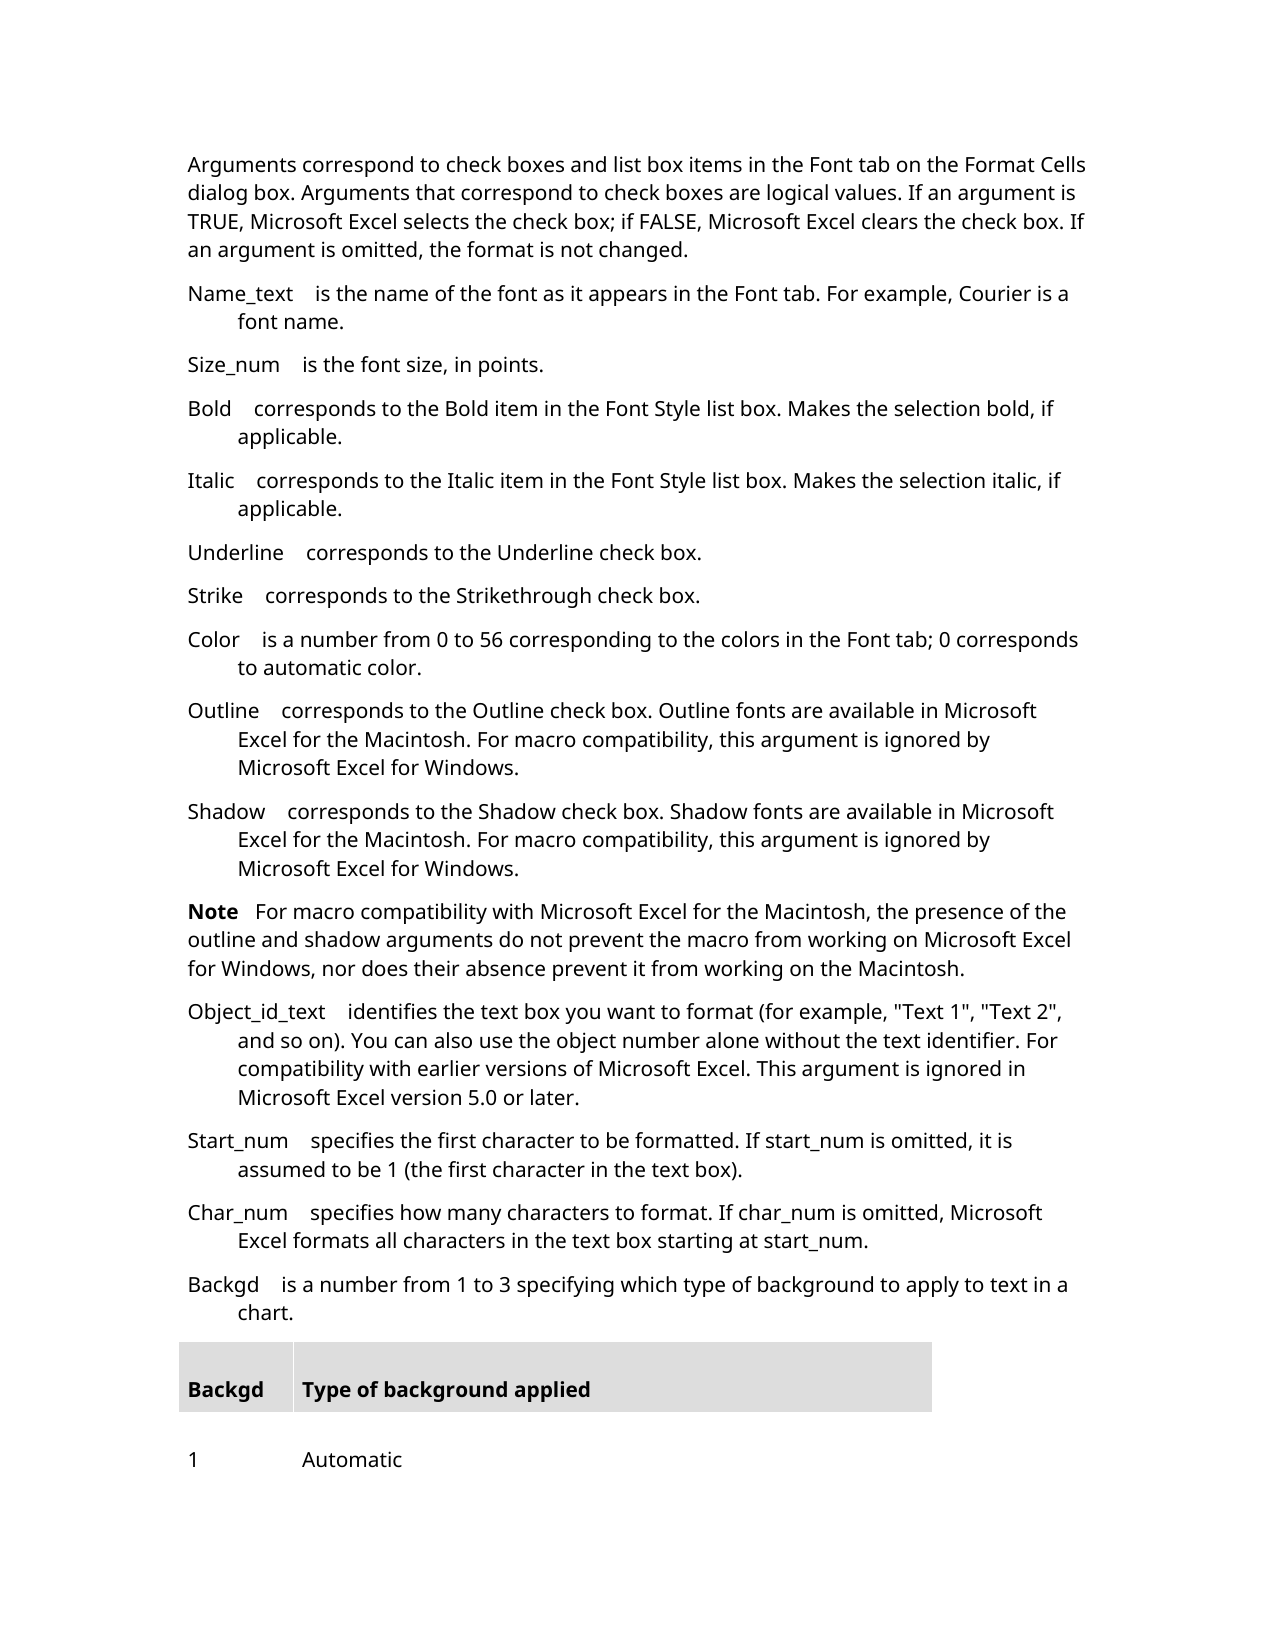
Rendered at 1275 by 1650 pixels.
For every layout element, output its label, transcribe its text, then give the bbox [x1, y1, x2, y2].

text Italic corresponds to the Italic item in the Font Style list box. Makes the selection italic, if applicable. [187, 466, 1087, 523]
text Outline corresponds to the Outline check box. Outline fonts are available in Microsoft Excel for the Macintosh. For macro compatibility, this argument is ignored by Microsoft Excel for Windows. [187, 697, 1087, 782]
text Size_num is the font size, in points. [187, 351, 1087, 379]
text Note For macro compatibility with Microsoft Excel for the Macintosh, the presence of the outline and shadow arguments do not prevent the macro from working on Microsoft Excel for Windows, nor does their absence prevent it from working on the Macintosh. [187, 897, 1087, 982]
text Object_id_text identifies the text box you want to format (for example, "Text 1", "Text 2", and so on). You can also use the object number alone without the text identifier. For compatibility with earlier versions of Microsoft Excel. This argument is ignored in Microsoft Excel version 5.0 or later. [187, 997, 1087, 1111]
text Arguments correspond to check boxes and list box items in the Font tab on the Format Cells dialog box. Arguments that correspond to check boxes are logical values. If an argument is TRUE, Microsoft Excel selects the check box; if FALSE, Microsoft Excel clears the check box. If an argument is omitted, the format is not changed. [187, 150, 1087, 264]
text Name_text is the name of the font as it appears in the Font tab. For example, Courier is a font name. [187, 279, 1087, 336]
text Shadow corresponds to the Shadow check box. Shadow fonts are available in Microsoft Excel for the Macintosh. For macro compatibility, this argument is ignored by Microsoft Excel for Windows. [187, 797, 1087, 882]
table_cell 1 [179, 1412, 293, 1482]
text Char_num specifies how many characters to format. If char_num is omitted, Microsoft Excel formats all characters in the text box starting at start_num. [187, 1198, 1087, 1255]
table_cell Automatic [294, 1412, 932, 1482]
text Start_num specifies the first character to be formatted. If start_num is omitted, it is assumed to be 1 (the first character in the text box). [187, 1126, 1087, 1183]
table_header Backgd [179, 1342, 293, 1412]
text Underline corresponds to the Underline check box. [187, 538, 1087, 566]
text Color is a number from 0 to 56 corresponding to the colors in the Font tab; 0 corresponds to automatic color. [187, 625, 1087, 682]
text Bold corresponds to the Bold item in the Font Style list box. Makes the selection bold, if applicable. [187, 394, 1087, 451]
table_header Type of background applied [294, 1342, 932, 1412]
text Strike corresponds to the Strikethrough check box. [187, 581, 1087, 610]
text Backgd is a number from 1 to 3 specifying which type of background to apply to text in a chart. [187, 1270, 1087, 1327]
